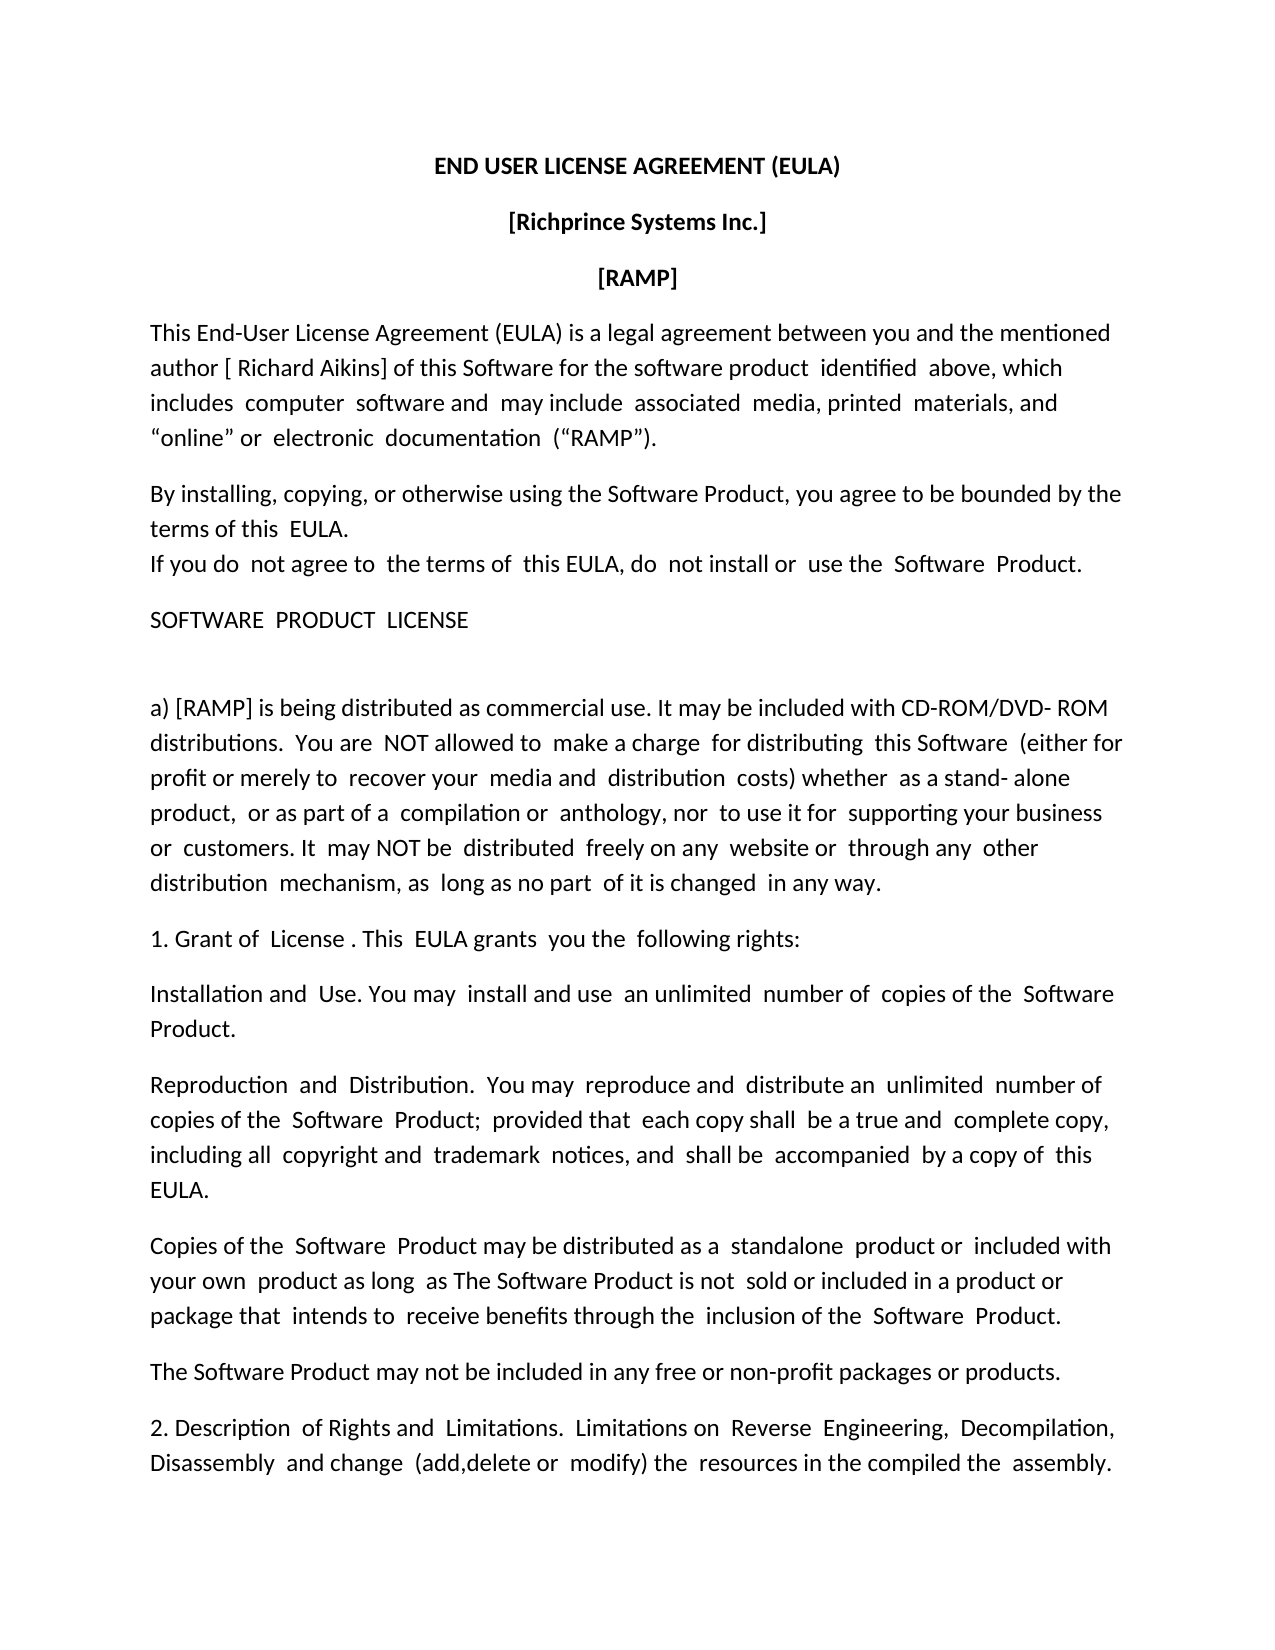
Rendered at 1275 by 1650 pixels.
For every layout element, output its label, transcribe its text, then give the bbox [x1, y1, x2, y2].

text END USER LICENSE AGREEMENT (EULA) [150, 150, 1125, 181]
text [Richprince Systems Inc.] [150, 206, 1125, 236]
text This End-User License Agreement (EULA) is a legal agreement between you and the mentioned author [ Richard Aikins] of this Software for the software product identified above, which includes computer software and may include associated media, printed materials, and “online” or electronic documentation (“RAMP”). [150, 317, 1125, 453]
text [150, 1412, 1125, 1477]
text Reproduction and Distribution. You may reproduce and distribute an unlimited number of copies of the Software Product; provided that each copy shall be a true and complete copy, including all copyright and trademark notices, and shall be accompanied by a copy of this EULA. [150, 1069, 1125, 1205]
text a) [RAMP] is being distributed as commercial use. It may be included with CD-ROM/DVD- ROM distributions. You are NOT allowed to make a charge for distributing this Software (either for profit or merely to recover your media and distribution costs) whether as a stand- alone product, or as part of a compilation or anthology, nor to use it for supporting your business or customers. It may NOT be distributed freely on any website or through any other distribution mechanism, as long as no part of it is changed in any way. [150, 692, 1125, 897]
text The Software Product may not be included in any free or non-profit packages or products. [150, 1356, 1125, 1387]
text [RAMP] [150, 262, 1125, 292]
text Installation and Use. You may install and use an unlimited number of copies of the Software Product. [150, 978, 1125, 1044]
text By installing, copying, or otherwise using the Software Product, you agree to be bounded by the terms of this EULA. If you do not agree to the terms of this EULA, do not install or use the Software Product. [150, 478, 1125, 579]
text SOFTWARE PRODUCT LICENSE [150, 604, 1125, 667]
text 1. Grant of License . This EULA grants you the following rights: [150, 923, 1125, 953]
text Copies of the Software Product may be distributed as a standalone product or included with your own product as long as The Software Product is not sold or included in a product or package that intends to receive benefits through the inclusion of the Software Product. [150, 1230, 1125, 1331]
